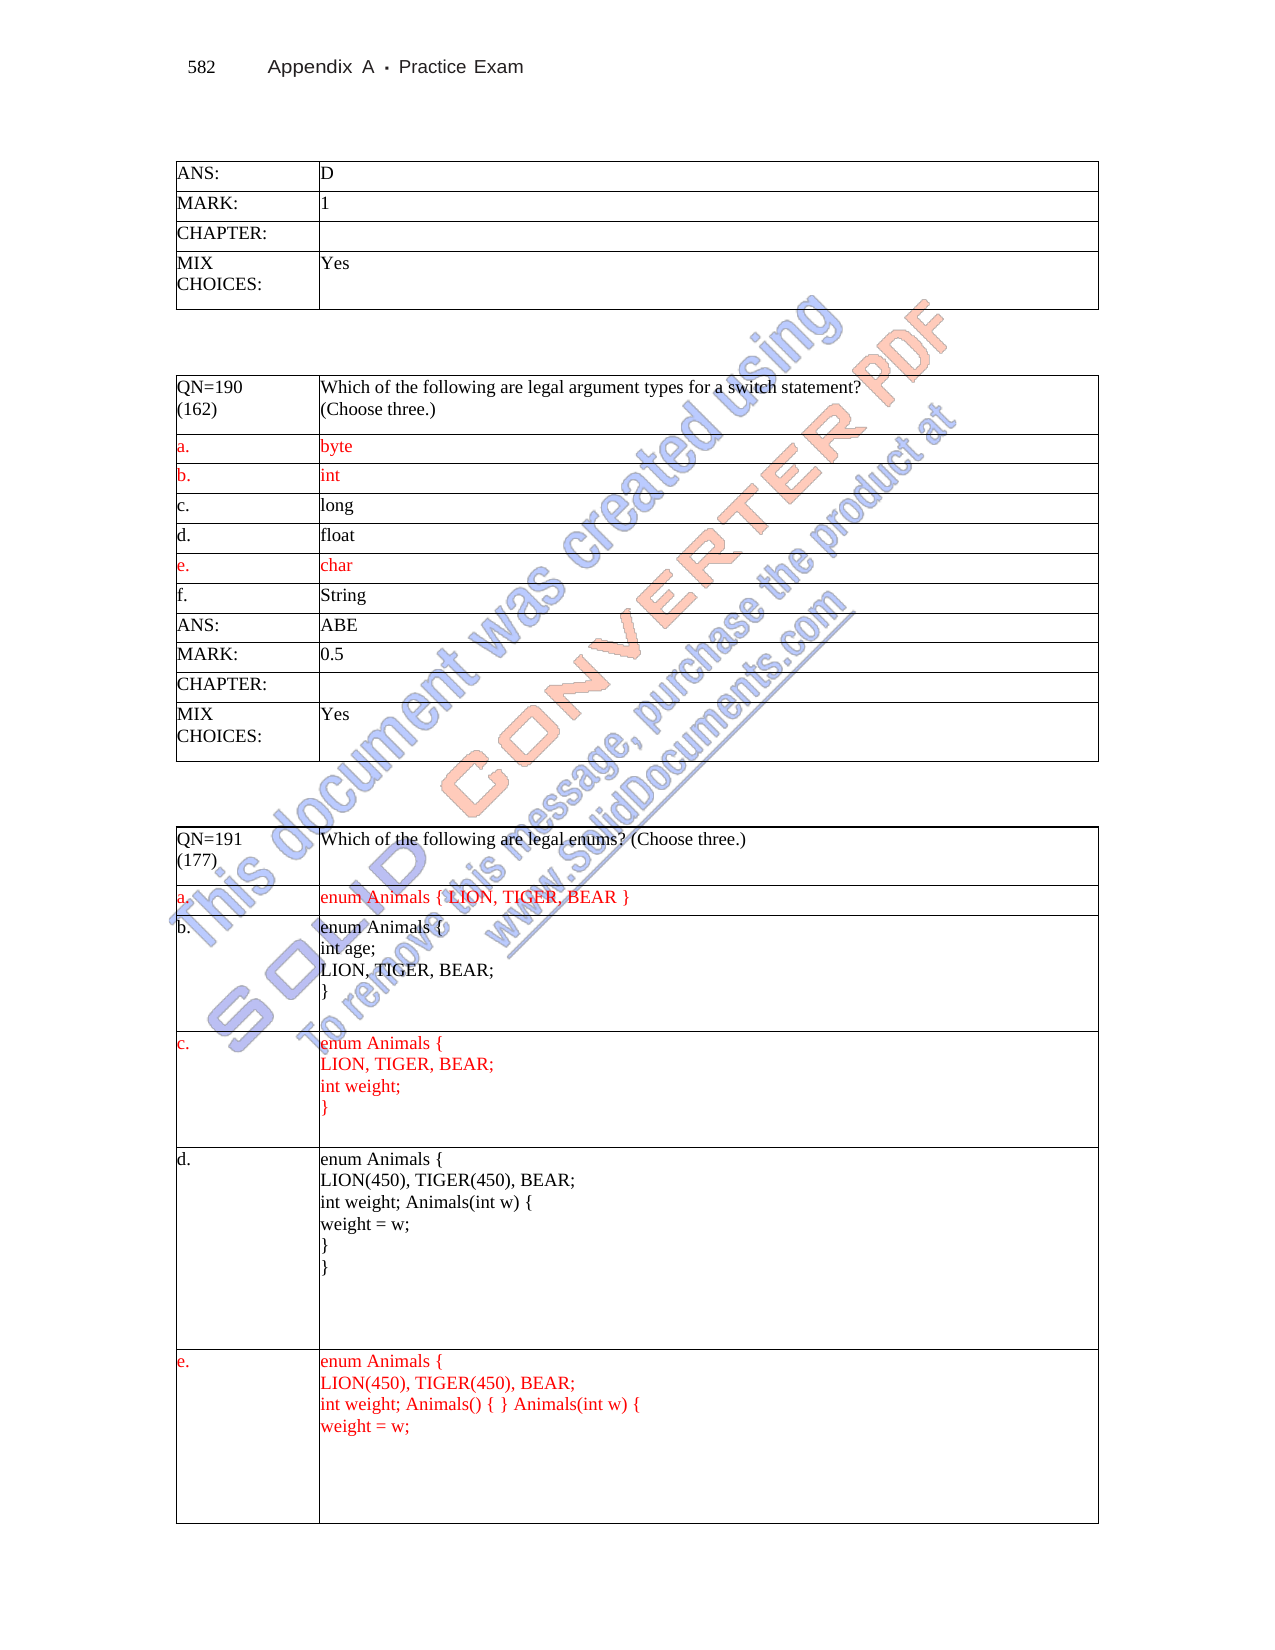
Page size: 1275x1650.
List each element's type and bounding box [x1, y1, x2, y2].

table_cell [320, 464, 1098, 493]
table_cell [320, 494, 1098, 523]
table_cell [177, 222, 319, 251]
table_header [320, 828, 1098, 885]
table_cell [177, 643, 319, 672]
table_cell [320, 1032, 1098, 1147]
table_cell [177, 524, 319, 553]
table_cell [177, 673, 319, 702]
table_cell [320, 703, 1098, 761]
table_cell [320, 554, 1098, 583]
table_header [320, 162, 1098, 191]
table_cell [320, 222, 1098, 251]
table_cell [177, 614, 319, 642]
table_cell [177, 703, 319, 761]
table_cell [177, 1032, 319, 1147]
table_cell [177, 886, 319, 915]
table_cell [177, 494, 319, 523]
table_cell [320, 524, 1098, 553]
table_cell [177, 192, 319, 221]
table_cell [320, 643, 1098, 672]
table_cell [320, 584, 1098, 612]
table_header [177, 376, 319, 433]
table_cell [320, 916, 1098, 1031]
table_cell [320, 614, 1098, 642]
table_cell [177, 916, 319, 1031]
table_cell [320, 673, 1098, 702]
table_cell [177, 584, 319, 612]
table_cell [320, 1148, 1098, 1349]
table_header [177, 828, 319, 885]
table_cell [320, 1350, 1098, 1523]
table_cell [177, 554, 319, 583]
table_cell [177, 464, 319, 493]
picture [168, 295, 957, 1055]
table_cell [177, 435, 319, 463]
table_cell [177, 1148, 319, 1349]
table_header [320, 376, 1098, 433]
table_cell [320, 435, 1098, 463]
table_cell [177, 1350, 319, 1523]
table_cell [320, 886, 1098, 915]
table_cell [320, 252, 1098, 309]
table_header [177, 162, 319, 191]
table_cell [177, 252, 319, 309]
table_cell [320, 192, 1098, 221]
